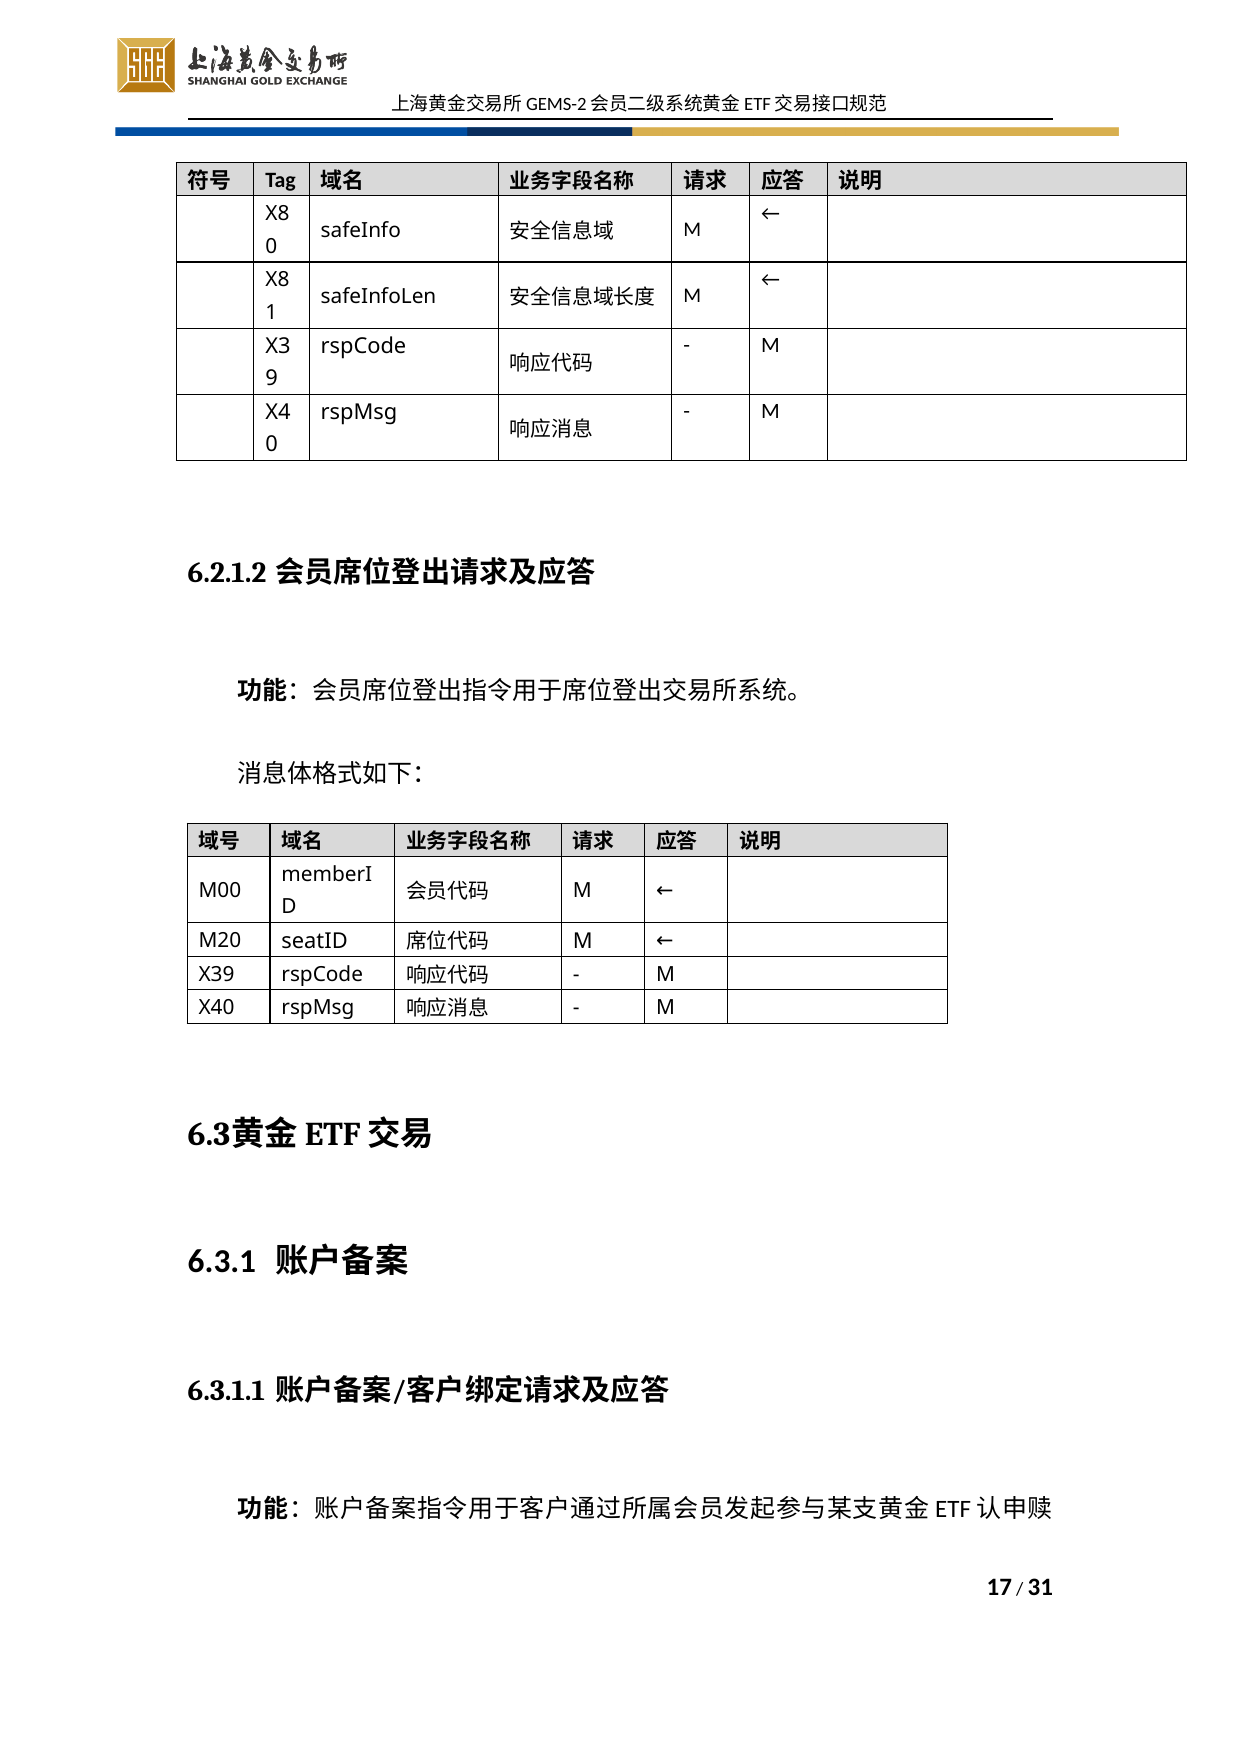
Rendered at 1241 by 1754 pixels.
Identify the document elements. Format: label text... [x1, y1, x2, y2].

table_cell rspCode [271, 957, 394, 989]
table_cell [828, 329, 1186, 393]
table_cell [828, 263, 1186, 327]
table_cell 安全信息域长度 [499, 263, 671, 327]
table_header 说明 [728, 824, 947, 856]
table_cell M [750, 395, 827, 459]
table_cell X40 [188, 990, 269, 1023]
table_cell M00 [188, 857, 269, 922]
table_cell 响应消息 [499, 395, 671, 459]
table_header 请求 [672, 163, 749, 195]
table_header 应答 [645, 824, 727, 856]
table_cell X39 [188, 957, 269, 989]
table_cell [177, 329, 253, 393]
table_header Tag [254, 163, 309, 195]
table_cell [828, 196, 1186, 261]
text 功能：会员席位登出指令用于席位登出交易所系统。 [187, 656, 1053, 721]
table_cell 响应代码 [395, 957, 561, 989]
table_cell M [562, 923, 644, 956]
table_header 域名 [271, 824, 394, 856]
table_cell 响应消息 [395, 990, 561, 1023]
table_cell - [562, 990, 644, 1023]
table_cell [177, 196, 253, 261]
table_header 说明 [828, 163, 1186, 195]
table_header 符号 [177, 163, 253, 195]
table_cell M [562, 857, 644, 922]
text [187, 1474, 1053, 1539]
table_cell M [645, 990, 727, 1023]
table_cell safeInfo [310, 196, 498, 261]
subtitle 账户备案/客户绑定请求及应答 [187, 1355, 1053, 1420]
table_cell M [672, 263, 749, 327]
table_cell M20 [188, 923, 269, 956]
table_cell X40 [254, 395, 309, 459]
table_cell ← [750, 263, 827, 327]
table_cell X39 [254, 329, 309, 393]
table_cell X81 [254, 263, 309, 327]
subtitle 账户备案 [187, 1226, 1053, 1291]
subtitle 黄金ETF交易 [187, 1099, 1053, 1164]
table_cell - [672, 395, 749, 459]
table_cell memberID [271, 857, 394, 922]
table_cell 安全信息域 [499, 196, 671, 261]
table_cell [728, 957, 947, 989]
table_cell 会员代码 [395, 857, 561, 922]
table_header 业务字段名称 [499, 163, 671, 195]
table_header 域号 [188, 824, 269, 856]
table_cell [728, 923, 947, 956]
table_cell [177, 395, 253, 459]
table_cell [177, 263, 253, 327]
table_header 业务字段名称 [395, 824, 561, 856]
table_cell rspCode [310, 329, 498, 393]
table_cell ← [645, 923, 727, 956]
table_header 请求 [562, 824, 644, 856]
subtitle 会员席位登出请求及应答 [187, 537, 1053, 602]
table_cell M [672, 196, 749, 261]
table_cell - [562, 957, 644, 989]
table_cell X80 [254, 196, 309, 261]
table_cell [728, 990, 947, 1023]
table_cell 席位代码 [395, 923, 561, 956]
table_cell rspMsg [310, 395, 498, 459]
table_cell M [645, 957, 727, 989]
table_cell ← [645, 857, 727, 922]
table_header 域名 [310, 163, 498, 195]
table_cell [728, 857, 947, 922]
table_cell seatID [271, 923, 394, 956]
table_cell 响应代码 [499, 329, 671, 393]
table_cell M [750, 329, 827, 393]
picture [115, 38, 1119, 136]
table_cell ← [750, 196, 827, 261]
table_header 应答 [750, 163, 827, 195]
text 消息体格式如下： [187, 739, 1053, 804]
table_cell [828, 395, 1186, 459]
table_cell - [672, 329, 749, 393]
table_cell rspMsg [271, 990, 394, 1023]
table_cell safeInfoLen [310, 263, 498, 327]
